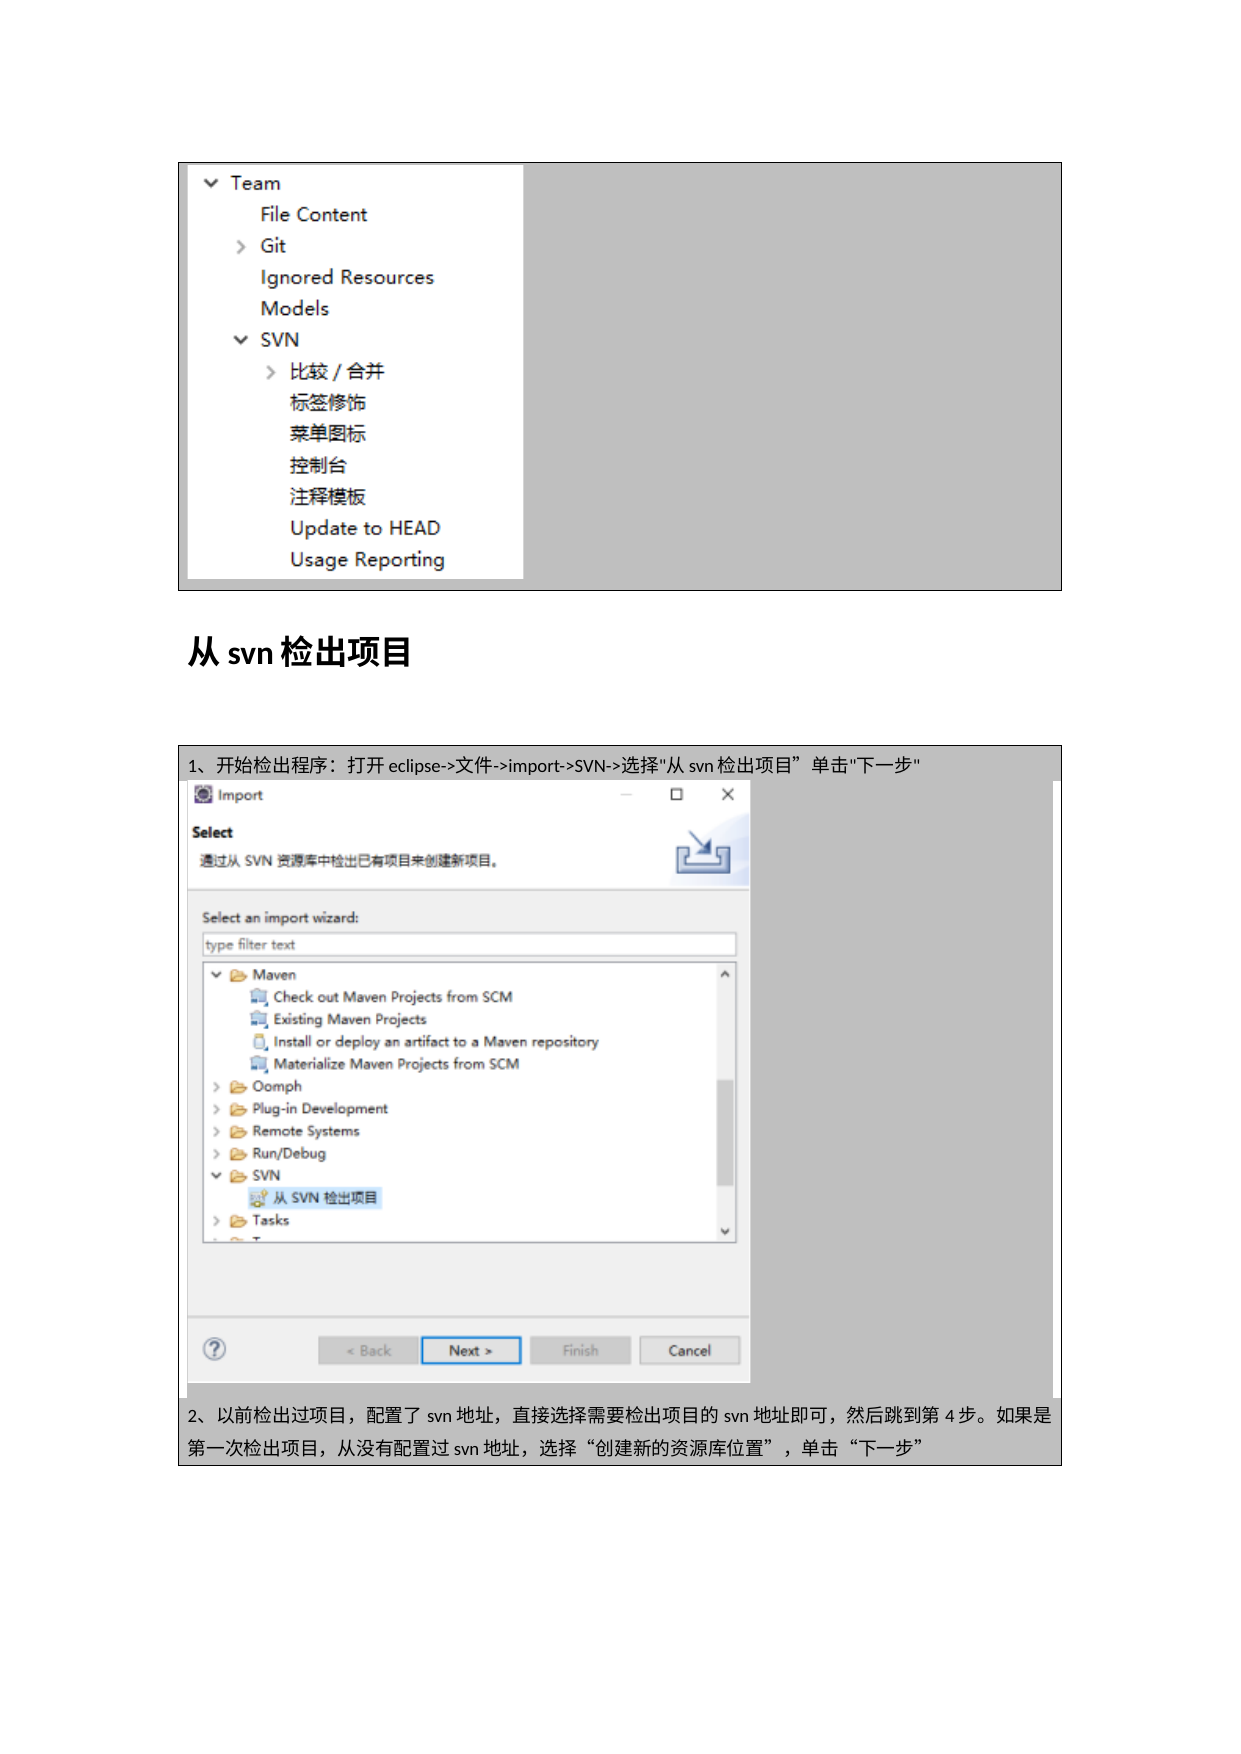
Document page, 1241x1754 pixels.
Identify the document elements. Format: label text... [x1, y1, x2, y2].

subtitle 从svn检出项目 [187, 618, 1053, 683]
picture [187, 780, 751, 1383]
text 1、开始检出程序：打开eclipse->文件->import->SVN->选择"从svn检出项目”单击"下一步" [179, 746, 1061, 781]
picture [187, 165, 524, 579]
text 2、以前检出过项目，配置了svn地址，直接选择需要检出项目的svn地址即可，然后跳到第4步。如果是第一次检出项目，从没有配置过svn地址，选择“创建新的资源库位置”，单击“下一步” [179, 1395, 1061, 1465]
